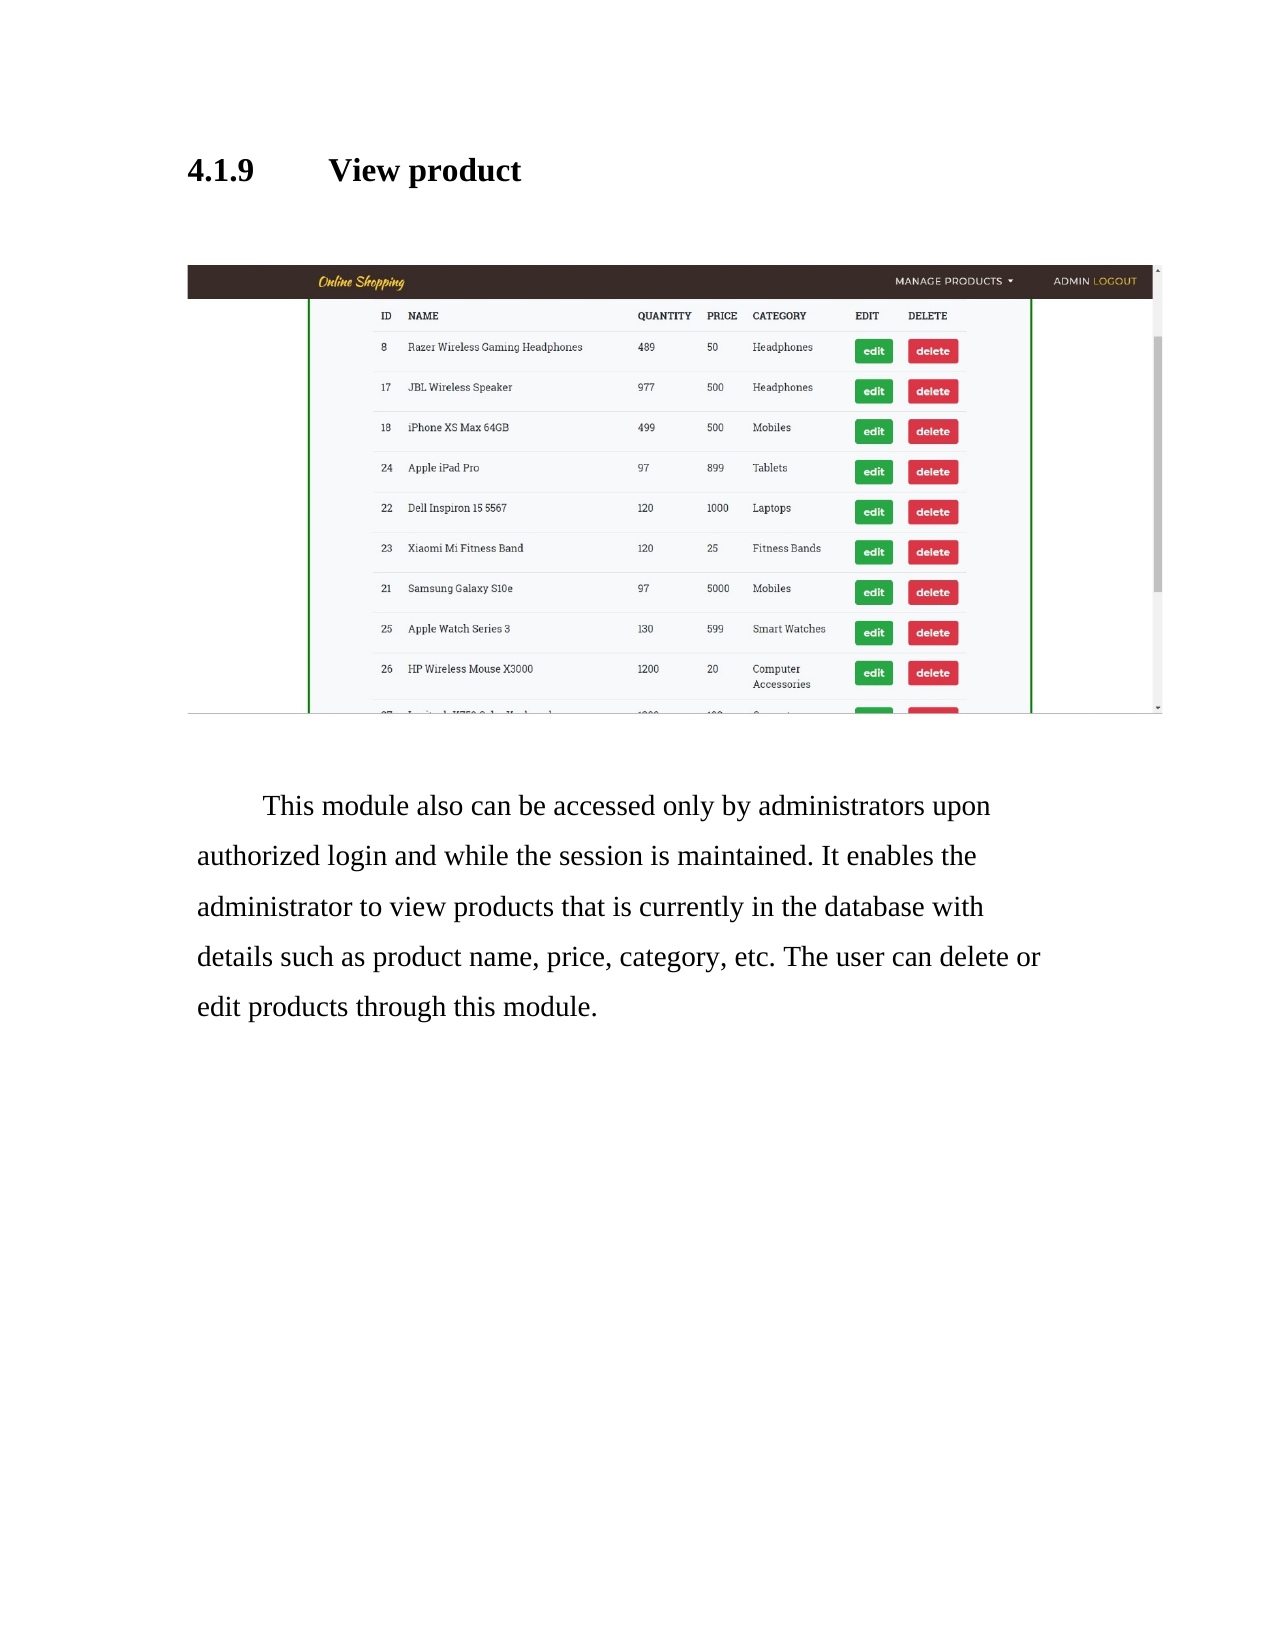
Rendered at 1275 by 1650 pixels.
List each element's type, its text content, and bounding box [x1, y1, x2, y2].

list View product [187, 150, 1059, 188]
picture [187, 265, 1163, 717]
list This module also can be accessed only by administrators upon authorized login and while the session is maintained. It enables the administrator to view products that is currently in the database with details such as product name, price, category, etc. The user can delete or edit products through this module. [197, 788, 1059, 1023]
